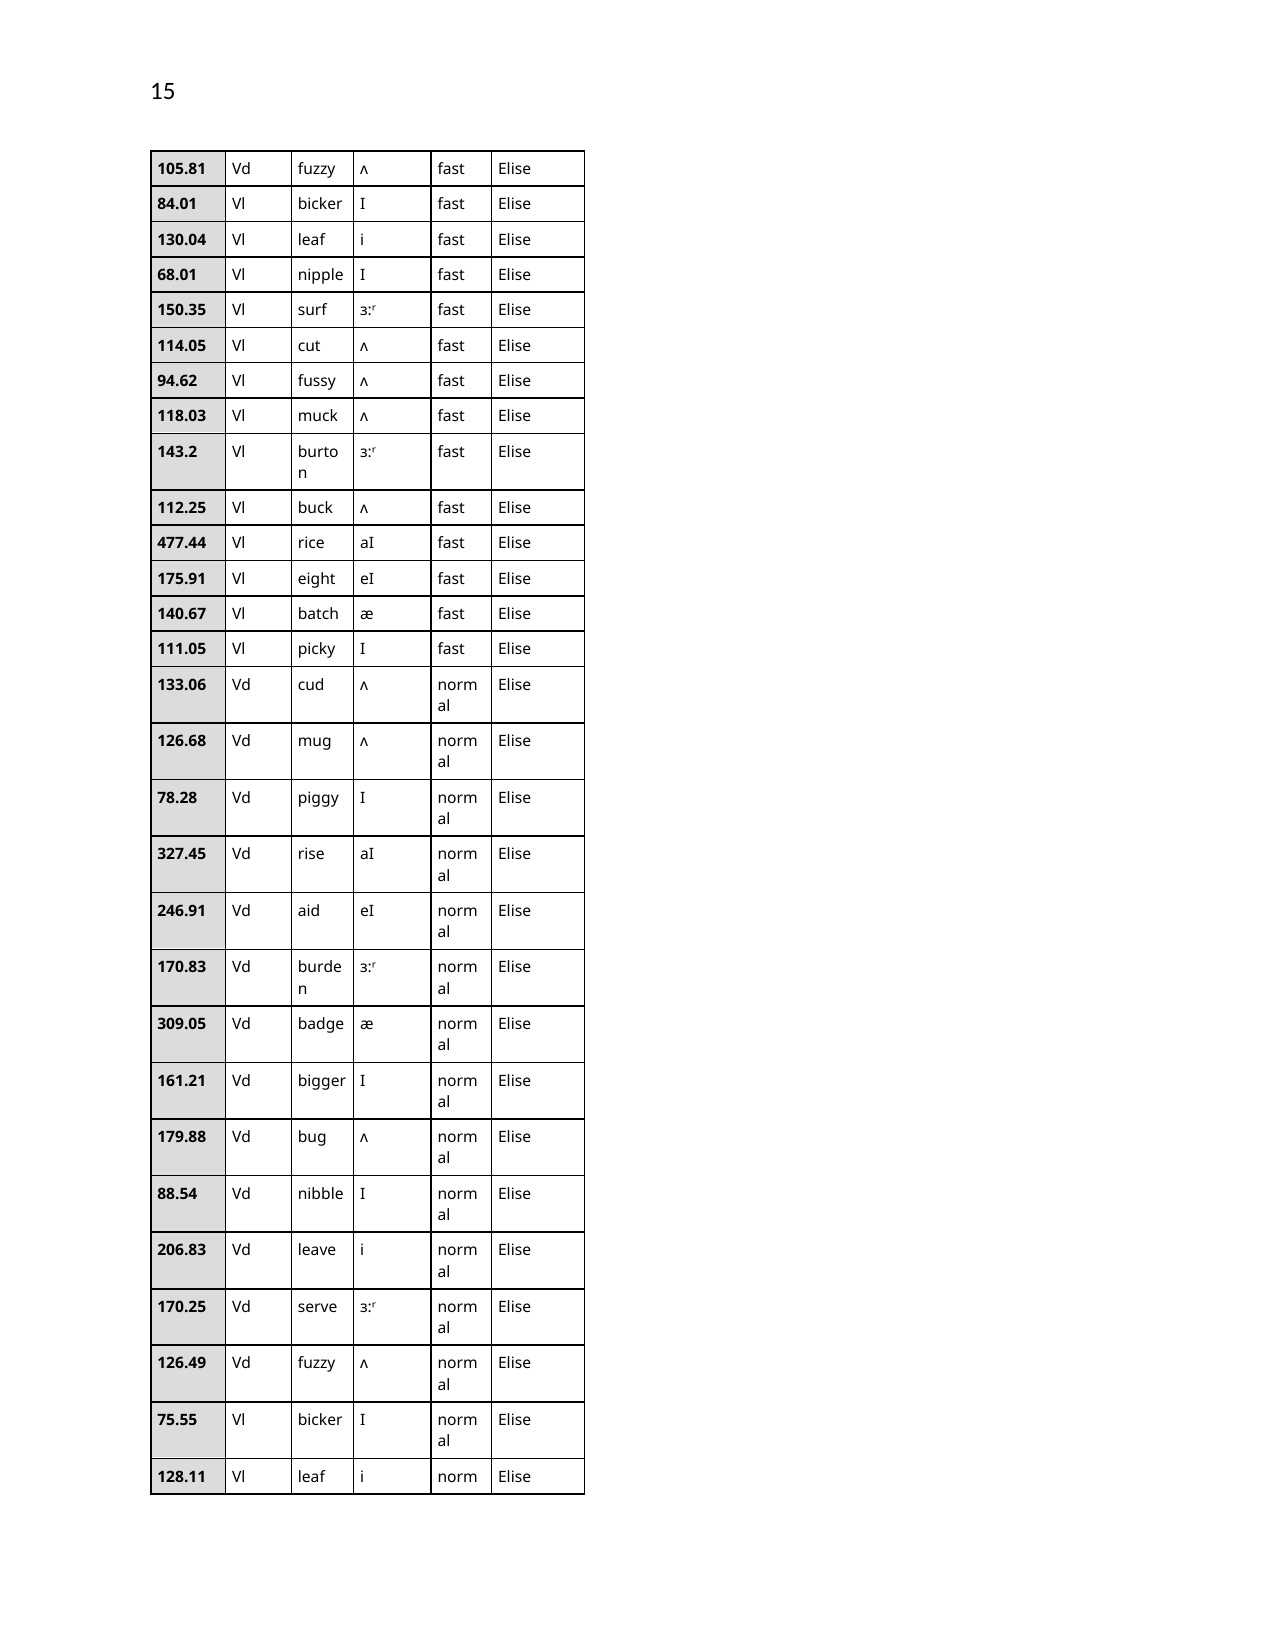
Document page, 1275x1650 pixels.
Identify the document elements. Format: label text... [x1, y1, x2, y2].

table_cell fast [432, 526, 491, 560]
table_cell Vl [226, 561, 291, 595]
table_cell 175.91 [152, 561, 225, 595]
table_cell Vd [226, 724, 291, 779]
table_cell ʌ [354, 152, 430, 185]
table_cell normal [432, 1403, 491, 1457]
table_cell 327.45 [152, 837, 225, 892]
table_cell I [354, 1403, 430, 1457]
table_cell rise [292, 837, 353, 892]
table_cell Vd [226, 837, 291, 892]
table_cell normal [432, 1346, 491, 1401]
table_cell 128.11 [152, 1459, 225, 1493]
table_cell ʌ [354, 328, 430, 362]
table_cell Elise [492, 1176, 584, 1231]
table_cell Vl [226, 434, 291, 489]
table_cell 126.68 [152, 724, 225, 779]
table_cell i [354, 1233, 430, 1288]
table_cell normal [432, 950, 491, 1005]
table_cell ɜ:ʳ [354, 434, 430, 489]
table_cell Vd [226, 1063, 291, 1118]
table_cell Vd [226, 667, 291, 722]
table_cell 133.06 [152, 667, 225, 722]
table_cell 118.03 [152, 399, 225, 432]
table_cell fast [432, 258, 491, 291]
table_cell nibble [292, 1176, 353, 1231]
table_cell ʌ [354, 399, 430, 432]
table_cell Vl [226, 526, 291, 560]
table_cell ɜ:ʳ [354, 1290, 430, 1344]
table_cell Elise [492, 328, 584, 362]
table_cell ɜ:ʳ [354, 293, 430, 327]
table_cell normal [432, 893, 491, 948]
table_cell 78.28 [152, 780, 225, 835]
table_cell I [354, 1176, 430, 1231]
table_cell fast [432, 328, 491, 362]
table_cell normal [432, 1120, 491, 1175]
table_cell eI [354, 561, 430, 595]
table_cell fast [432, 363, 491, 397]
table_cell normal [432, 724, 491, 779]
table_cell fast [432, 561, 491, 595]
table_cell eI [354, 893, 430, 948]
table_cell I [354, 632, 430, 666]
table_cell normal [432, 1007, 491, 1062]
table_cell 105.81 [152, 152, 225, 185]
table_cell batch [292, 597, 353, 630]
table_cell aI [354, 526, 430, 560]
table_cell 477.44 [152, 526, 225, 560]
table_cell rice [292, 526, 353, 560]
table_cell Elise [492, 724, 584, 779]
table_cell 75.55 [152, 1403, 225, 1457]
table_cell Elise [492, 399, 584, 432]
table_cell Elise [492, 1403, 584, 1457]
table_cell 170.83 [152, 950, 225, 1005]
table_cell normal [432, 780, 491, 835]
table_cell fuzzy [292, 152, 353, 185]
table_cell normal [432, 667, 491, 722]
table_cell leaf [292, 222, 353, 256]
table_cell Vl [226, 1403, 291, 1457]
table_cell ʌ [354, 491, 430, 524]
table_cell 88.54 [152, 1176, 225, 1231]
table_cell ɜ:ʳ [354, 950, 430, 1005]
table_cell bicker [292, 187, 353, 221]
table_cell 161.21 [152, 1063, 225, 1118]
table_cell Vl [226, 597, 291, 630]
table_cell Elise [492, 667, 584, 722]
table_cell Elise [492, 893, 584, 948]
table_cell Elise [492, 561, 584, 595]
table_cell leave [292, 1233, 353, 1288]
table_cell 130.04 [152, 222, 225, 256]
table_cell serve [292, 1290, 353, 1344]
table_cell ʌ [354, 1120, 430, 1175]
table_cell Vl [226, 187, 291, 221]
table_cell eight [292, 561, 353, 595]
table_cell Elise [492, 780, 584, 835]
table_cell Elise [492, 1063, 584, 1118]
table_cell bicker [292, 1403, 353, 1457]
table_cell piggy [292, 780, 353, 835]
table_cell 143.2 [152, 434, 225, 489]
table_cell cud [292, 667, 353, 722]
table_cell Elise [492, 1346, 584, 1401]
table_cell 68.01 [152, 258, 225, 291]
table_cell fast [432, 434, 491, 489]
table_cell Elise [492, 491, 584, 524]
table_cell muck [292, 399, 353, 432]
table_cell ʌ [354, 724, 430, 779]
table_cell Vd [226, 780, 291, 835]
table_cell Elise [492, 632, 584, 666]
table_cell buck [292, 491, 353, 524]
table_cell Elise [492, 258, 584, 291]
table_cell Elise [492, 950, 584, 1005]
table_cell 126.49 [152, 1346, 225, 1401]
table_cell Vl [226, 1459, 291, 1493]
table_cell 170.25 [152, 1290, 225, 1344]
table_cell Vl [226, 491, 291, 524]
table_cell leaf [292, 1459, 353, 1493]
table_cell Elise [492, 1233, 584, 1288]
table_cell Vl [226, 293, 291, 327]
table_cell Vl [226, 632, 291, 666]
table_cell bigger [292, 1063, 353, 1118]
table_cell normal [432, 837, 491, 892]
table_cell fast [432, 222, 491, 256]
table_cell Vl [226, 328, 291, 362]
table_cell Vd [226, 893, 291, 948]
table_cell I [354, 780, 430, 835]
table_cell fast [432, 597, 491, 630]
table_cell Vl [226, 222, 291, 256]
table_cell fast [432, 491, 491, 524]
table_cell Elise [492, 597, 584, 630]
table_cell cut [292, 328, 353, 362]
table_cell 179.88 [152, 1120, 225, 1175]
table_cell fuzzy [292, 1346, 353, 1401]
table_cell 150.35 [152, 293, 225, 327]
table_cell aid [292, 893, 353, 948]
table_cell ʌ [354, 1346, 430, 1401]
table_cell mug [292, 724, 353, 779]
table_cell Elise [492, 1120, 584, 1175]
table_cell Vd [226, 152, 291, 185]
table_cell Elise [492, 1459, 584, 1493]
table_cell fussy [292, 363, 353, 397]
table_cell Vl [226, 399, 291, 432]
table_cell burden [292, 950, 353, 1005]
table_cell bug [292, 1120, 353, 1175]
table_cell Elise [492, 434, 584, 489]
table_cell fast [432, 152, 491, 185]
table_cell normal [432, 1290, 491, 1344]
table_cell Vd [226, 1233, 291, 1288]
table_cell ʌ [354, 363, 430, 397]
table_cell 309.05 [152, 1007, 225, 1062]
table_cell normal [432, 1459, 491, 1493]
table_cell 246.91 [152, 893, 225, 948]
table_cell aI [354, 837, 430, 892]
table_cell Elise [492, 187, 584, 221]
table_cell Vd [226, 950, 291, 1005]
table_cell badge [292, 1007, 353, 1062]
table_cell 84.01 [152, 187, 225, 221]
table_cell Elise [492, 152, 584, 185]
table_cell Elise [492, 837, 584, 892]
table_cell i [354, 222, 430, 256]
table_cell Elise [492, 363, 584, 397]
table_cell I [354, 1063, 430, 1118]
table_cell 112.25 [152, 491, 225, 524]
table_cell æ [354, 597, 430, 630]
table_cell normal [432, 1063, 491, 1118]
table_cell Vd [226, 1120, 291, 1175]
table_cell 140.67 [152, 597, 225, 630]
table_cell Elise [492, 526, 584, 560]
table_cell fast [432, 293, 491, 327]
table_cell nipple [292, 258, 353, 291]
table_cell surf [292, 293, 353, 327]
table_cell picky [292, 632, 353, 666]
table_cell 94.62 [152, 363, 225, 397]
table_cell I [354, 187, 430, 221]
table_cell Elise [492, 293, 584, 327]
table_cell I [354, 258, 430, 291]
table_cell Vd [226, 1176, 291, 1231]
table_cell normal [432, 1176, 491, 1231]
table_cell fast [432, 399, 491, 432]
table_cell Vl [226, 363, 291, 397]
table_cell fast [432, 632, 491, 666]
table_cell Elise [492, 222, 584, 256]
table_cell 114.05 [152, 328, 225, 362]
table_cell 206.83 [152, 1233, 225, 1288]
table_cell normal [432, 1233, 491, 1288]
table_cell burton [292, 434, 353, 489]
table_cell æ [354, 1007, 430, 1062]
table_cell i [354, 1459, 430, 1493]
table_cell Vl [226, 258, 291, 291]
table_cell Elise [492, 1290, 584, 1344]
table_cell Vd [226, 1346, 291, 1401]
table_cell ʌ [354, 667, 430, 722]
table_cell Vd [226, 1007, 291, 1062]
table_cell Vd [226, 1290, 291, 1344]
table_cell Elise [492, 1007, 584, 1062]
table_cell 111.05 [152, 632, 225, 666]
table_cell fast [432, 187, 491, 221]
